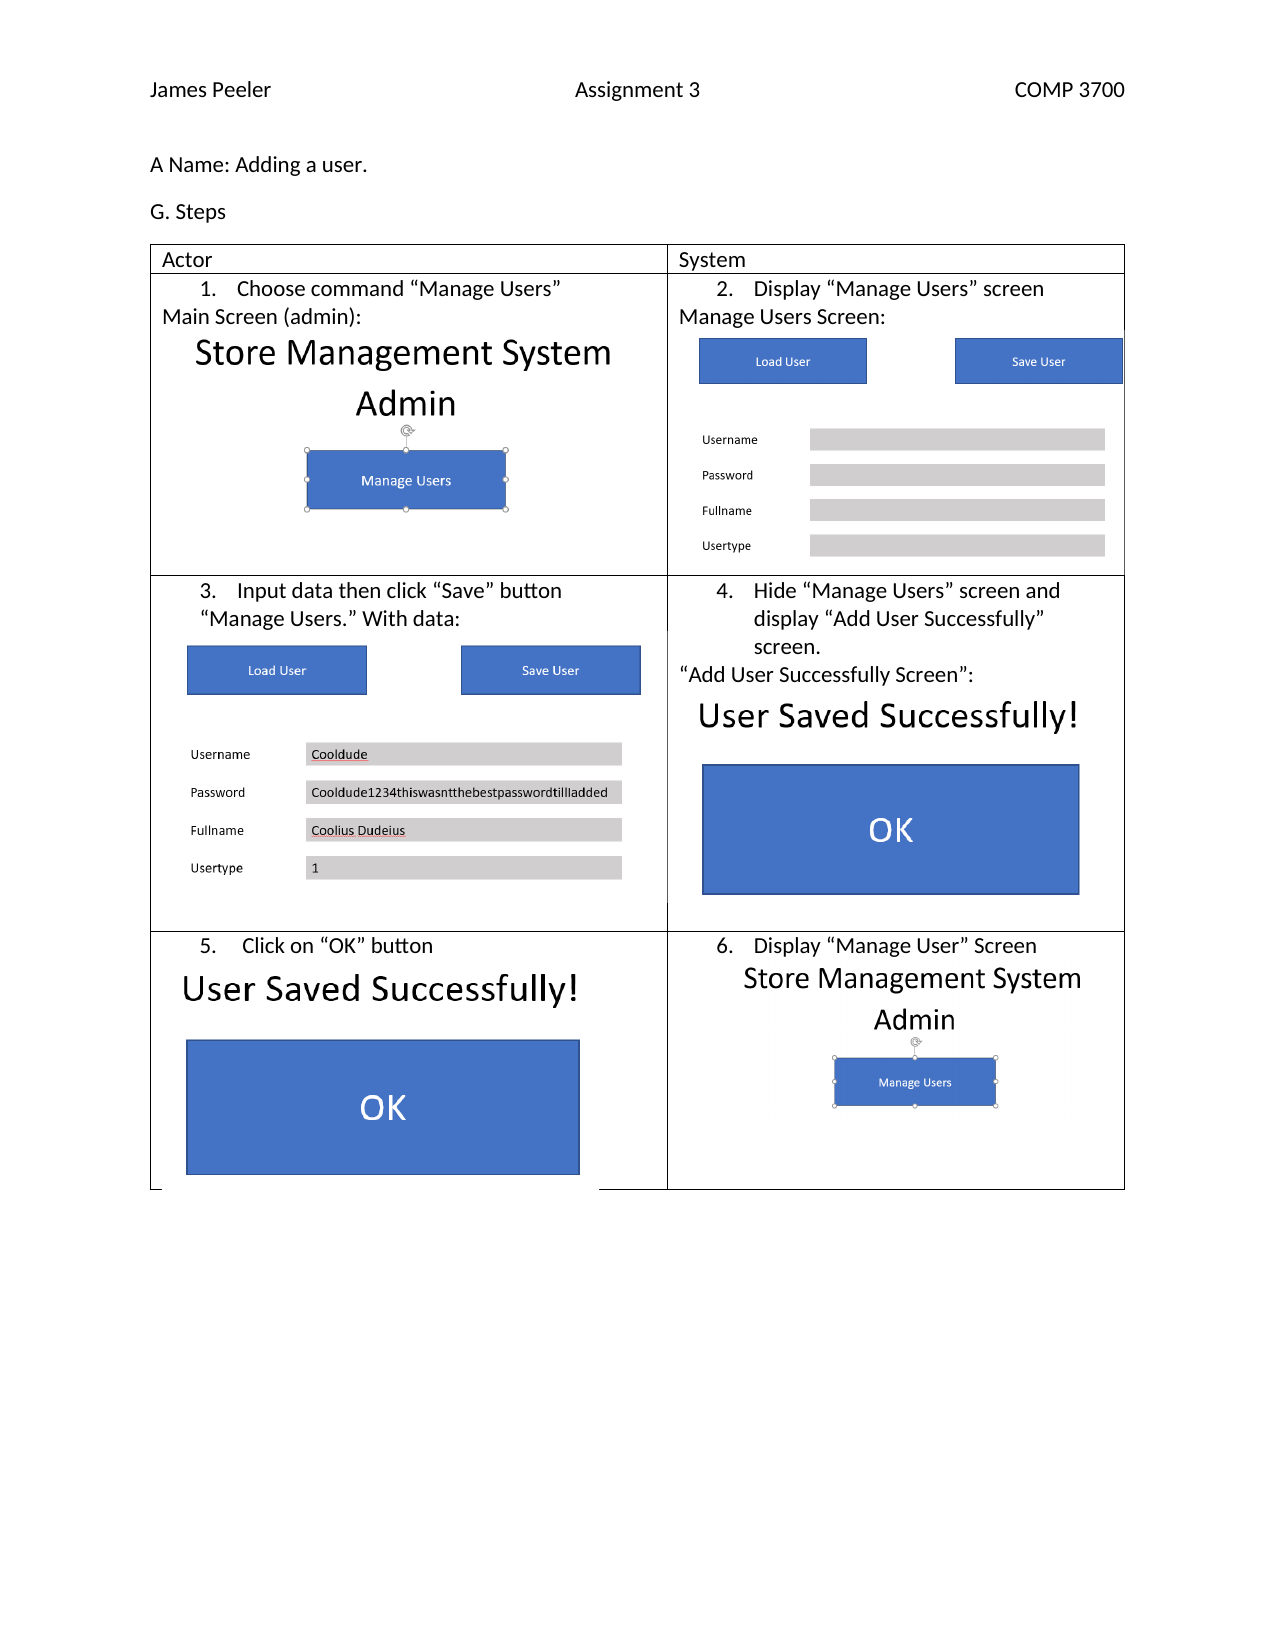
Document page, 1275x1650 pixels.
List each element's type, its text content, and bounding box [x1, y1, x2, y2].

picture [716, 959, 1104, 1126]
table_cell Display “Manage User” Screen [668, 932, 1124, 1189]
table_header System [668, 245, 1124, 273]
picture [161, 631, 668, 903]
picture [161, 330, 639, 534]
table_cell Choose command “Manage Users” Main Screen (admin): [151, 274, 667, 575]
table_cell Display “Manage Users” screen Manage Users Screen: [668, 274, 1124, 575]
picture [678, 330, 1125, 575]
picture [161, 959, 600, 1190]
table_cell Input data then click “Save” button “Manage Users.” With data: [151, 576, 667, 931]
text A Name: Adding a user. [150, 150, 1125, 178]
table_header Actor [151, 245, 667, 273]
table_cell Hide “Manage Users” screen and display “Add User Successfully” screen. “Add User Successfully Screen”: [668, 576, 1124, 931]
text G. Steps [150, 197, 1125, 225]
picture [678, 687, 1099, 909]
table_cell Click on “OK” button [151, 932, 667, 1189]
